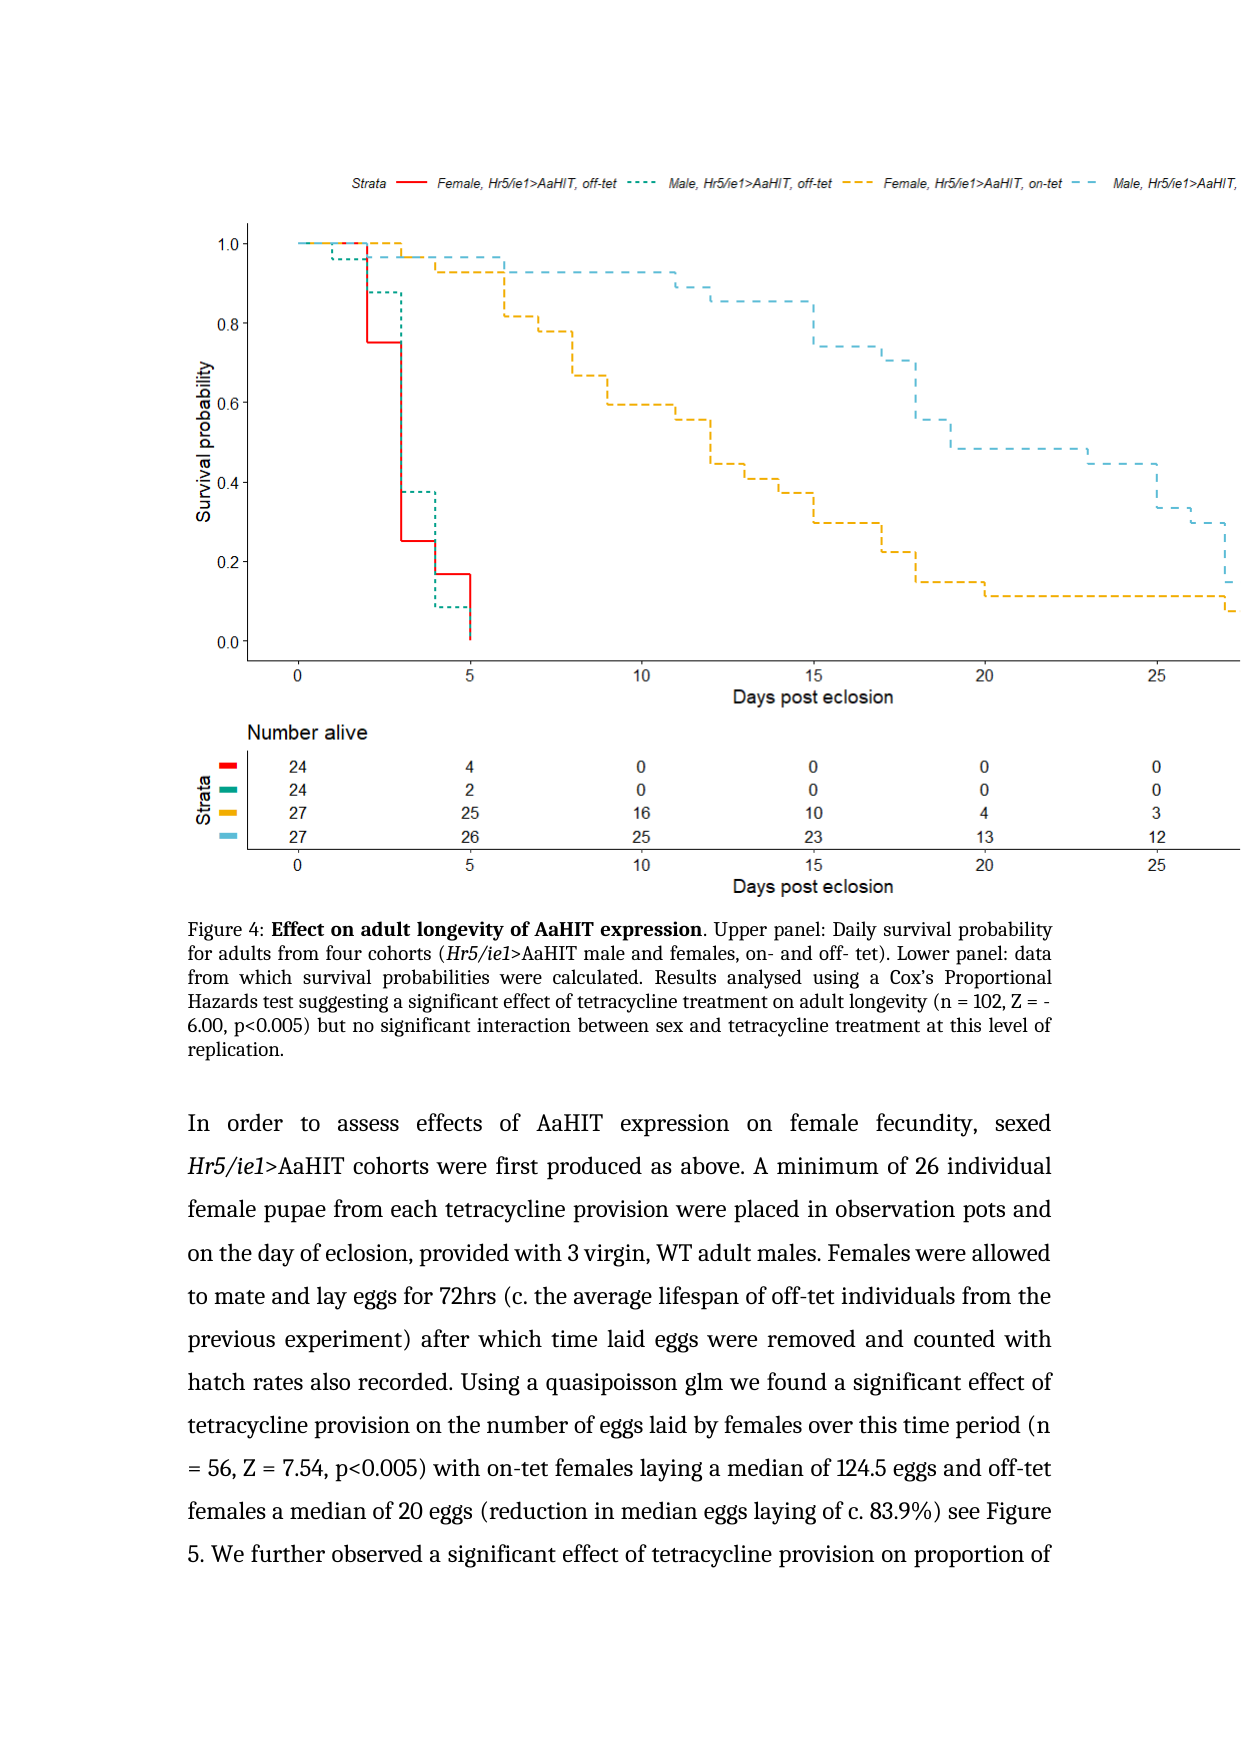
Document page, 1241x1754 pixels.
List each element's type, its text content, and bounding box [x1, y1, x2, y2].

text Figure 4: Effect on adult longevity of AaHIT expression. Upper panel: Daily survival probability for adults from four cohorts (Hr5/ie1>AaHIT male and females, on- and off- tet). Lower panel: data from which survival probabilities were calculated. Results analysed using a Cox’s Proportional Hazards test suggesting a significant effect of tetracycline treatment on adult longevity (n = 102, Z = -6.00, p<0.005) but no significant interaction between sex and tetracycline treatment at this level of replication. [187, 917, 1053, 1061]
picture [187, 150, 1241, 904]
